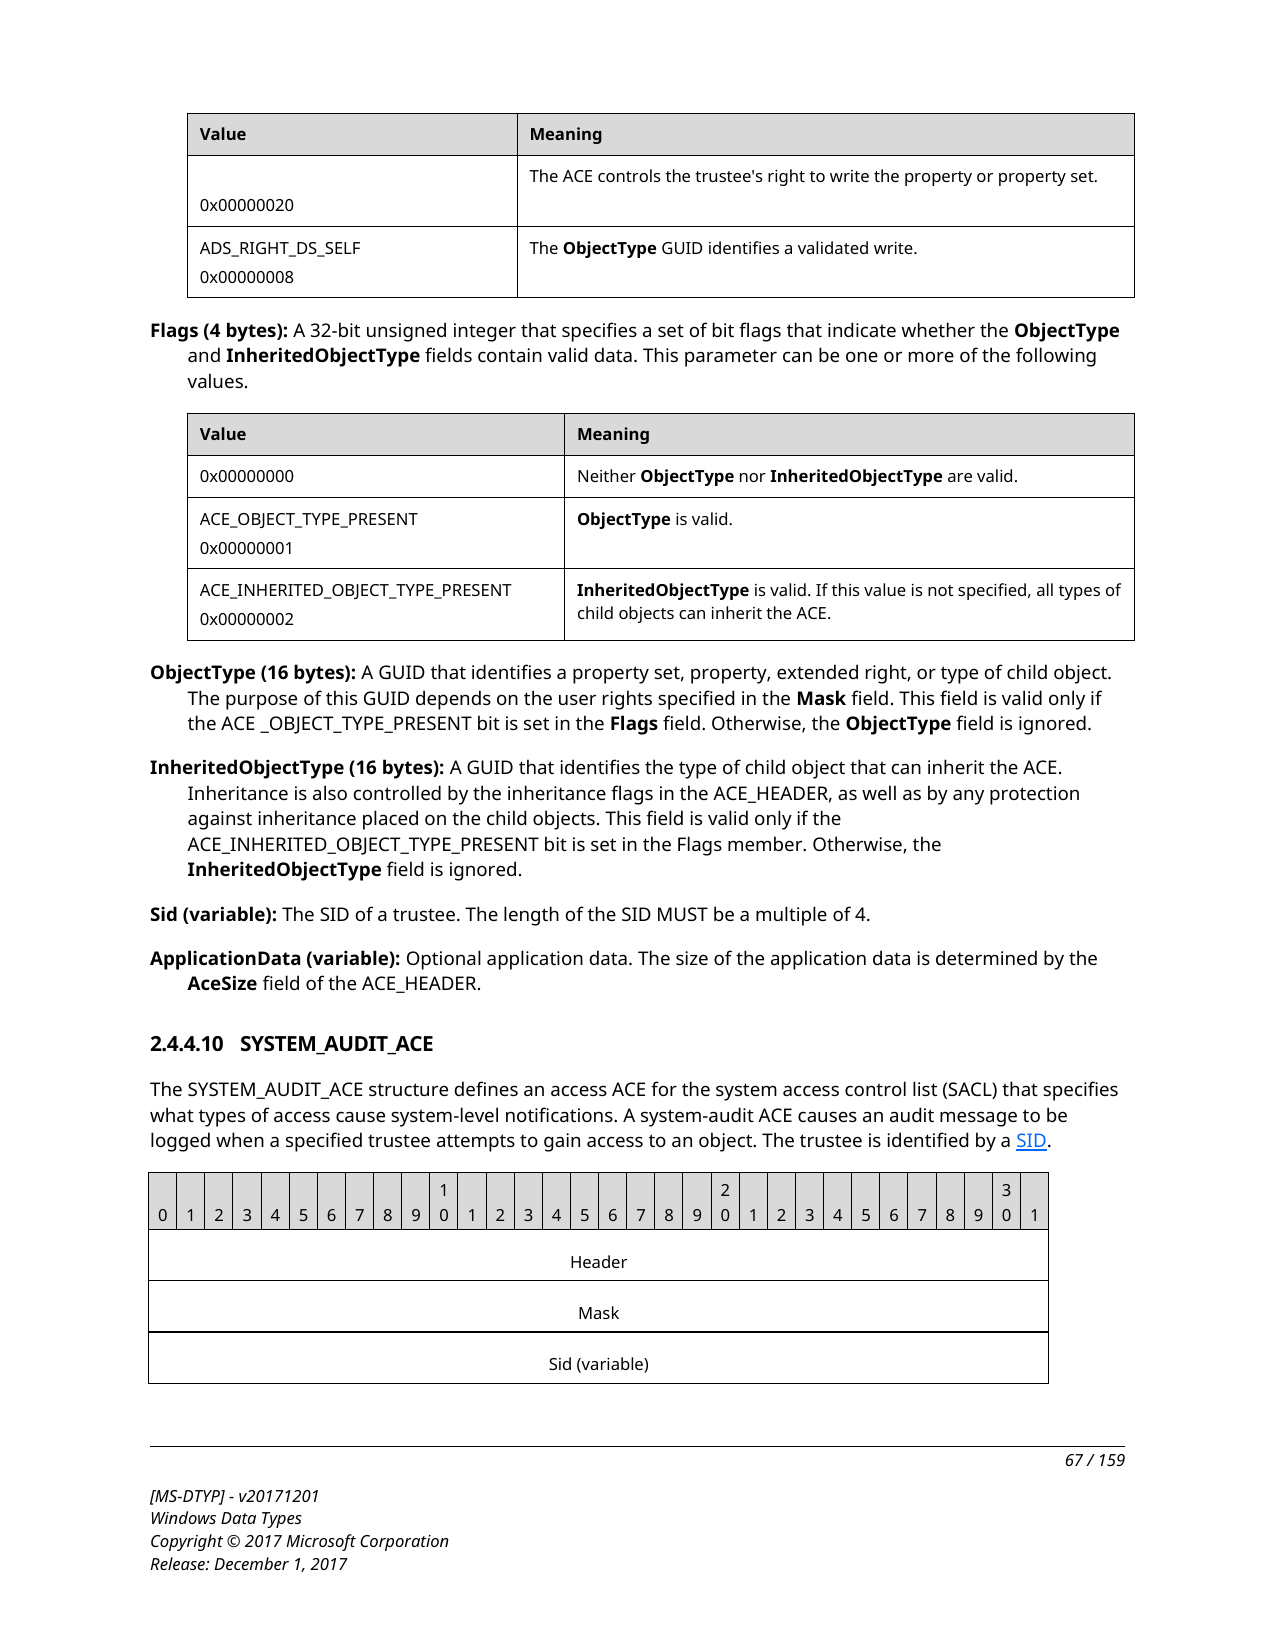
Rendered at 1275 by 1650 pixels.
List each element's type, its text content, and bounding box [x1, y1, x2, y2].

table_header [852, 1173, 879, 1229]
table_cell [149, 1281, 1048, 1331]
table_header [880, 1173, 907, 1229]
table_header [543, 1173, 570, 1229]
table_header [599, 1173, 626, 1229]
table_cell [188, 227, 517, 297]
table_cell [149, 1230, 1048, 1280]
text ObjectType (16 bytes): A GUID that identifies a property set, property, extended right, or type of child object. The purpose of this GUID depends on the user rights specified in the Mask field. This field is valid only if the ACE _OBJECT_TYPE_PRESENT bit is set in the Flags field. Otherwise, the ObjectType field is ignored. [150, 659, 1125, 736]
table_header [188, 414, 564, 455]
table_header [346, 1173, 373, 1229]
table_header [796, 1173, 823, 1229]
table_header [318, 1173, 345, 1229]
text The SYSTEM_AUDIT_ACE structure defines an access ACE for the system access control list (SACL) that specifies what types of access cause system-level notifications. A system-audit ACE causes an audit message to be logged when a specified trustee attempts to gain access to an object. The trustee is identified by a SID. [150, 1077, 1125, 1153]
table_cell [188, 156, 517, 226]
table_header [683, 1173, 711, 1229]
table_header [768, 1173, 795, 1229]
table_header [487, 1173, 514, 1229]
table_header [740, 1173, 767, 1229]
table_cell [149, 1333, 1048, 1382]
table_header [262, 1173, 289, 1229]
text Flags (4 bytes): A 32-bit unsigned integer that specifies a set of bit flags that indicate whether the ObjectType and InheritedObjectType fields contain valid data. This parameter can be one or more of the following values. [150, 317, 1125, 394]
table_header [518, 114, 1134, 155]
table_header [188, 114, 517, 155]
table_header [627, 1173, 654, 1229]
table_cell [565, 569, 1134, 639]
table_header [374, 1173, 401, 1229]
text InheritedObjectType (16 bytes): A GUID that identifies the type of child object that can inherit the ACE. Inheritance is also controlled by the inheritance flags in the ACE_HEADER, as well as by any protection against inheritance placed on the child objects. This field is valid only if the ACE_INHERITED_OBJECT_TYPE_PRESENT bit is set in the Flags member. Otherwise, the InheritedObjectType field is ignored. [150, 754, 1125, 882]
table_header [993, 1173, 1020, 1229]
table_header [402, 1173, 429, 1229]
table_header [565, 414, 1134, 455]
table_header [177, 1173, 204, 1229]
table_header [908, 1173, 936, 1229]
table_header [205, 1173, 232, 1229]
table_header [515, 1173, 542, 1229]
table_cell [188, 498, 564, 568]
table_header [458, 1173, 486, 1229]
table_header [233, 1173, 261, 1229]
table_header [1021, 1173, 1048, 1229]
subtitle SYSTEM_AUDIT_ACE [150, 1029, 1125, 1058]
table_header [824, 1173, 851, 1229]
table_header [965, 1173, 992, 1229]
text ApplicationData (variable): Optional application data. The size of the application data is determined by the AceSize field of the ACE_HEADER. [150, 945, 1125, 996]
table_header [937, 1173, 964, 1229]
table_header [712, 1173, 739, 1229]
text Sid (variable): The SID of a trustee. The length of the SID MUST be a multiple of 4. [150, 901, 1125, 926]
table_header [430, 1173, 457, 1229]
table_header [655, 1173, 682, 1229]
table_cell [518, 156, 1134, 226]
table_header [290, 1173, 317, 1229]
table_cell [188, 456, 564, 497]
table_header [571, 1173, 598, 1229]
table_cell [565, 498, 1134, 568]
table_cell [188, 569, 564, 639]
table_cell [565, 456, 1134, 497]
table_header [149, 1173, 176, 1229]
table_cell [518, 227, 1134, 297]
